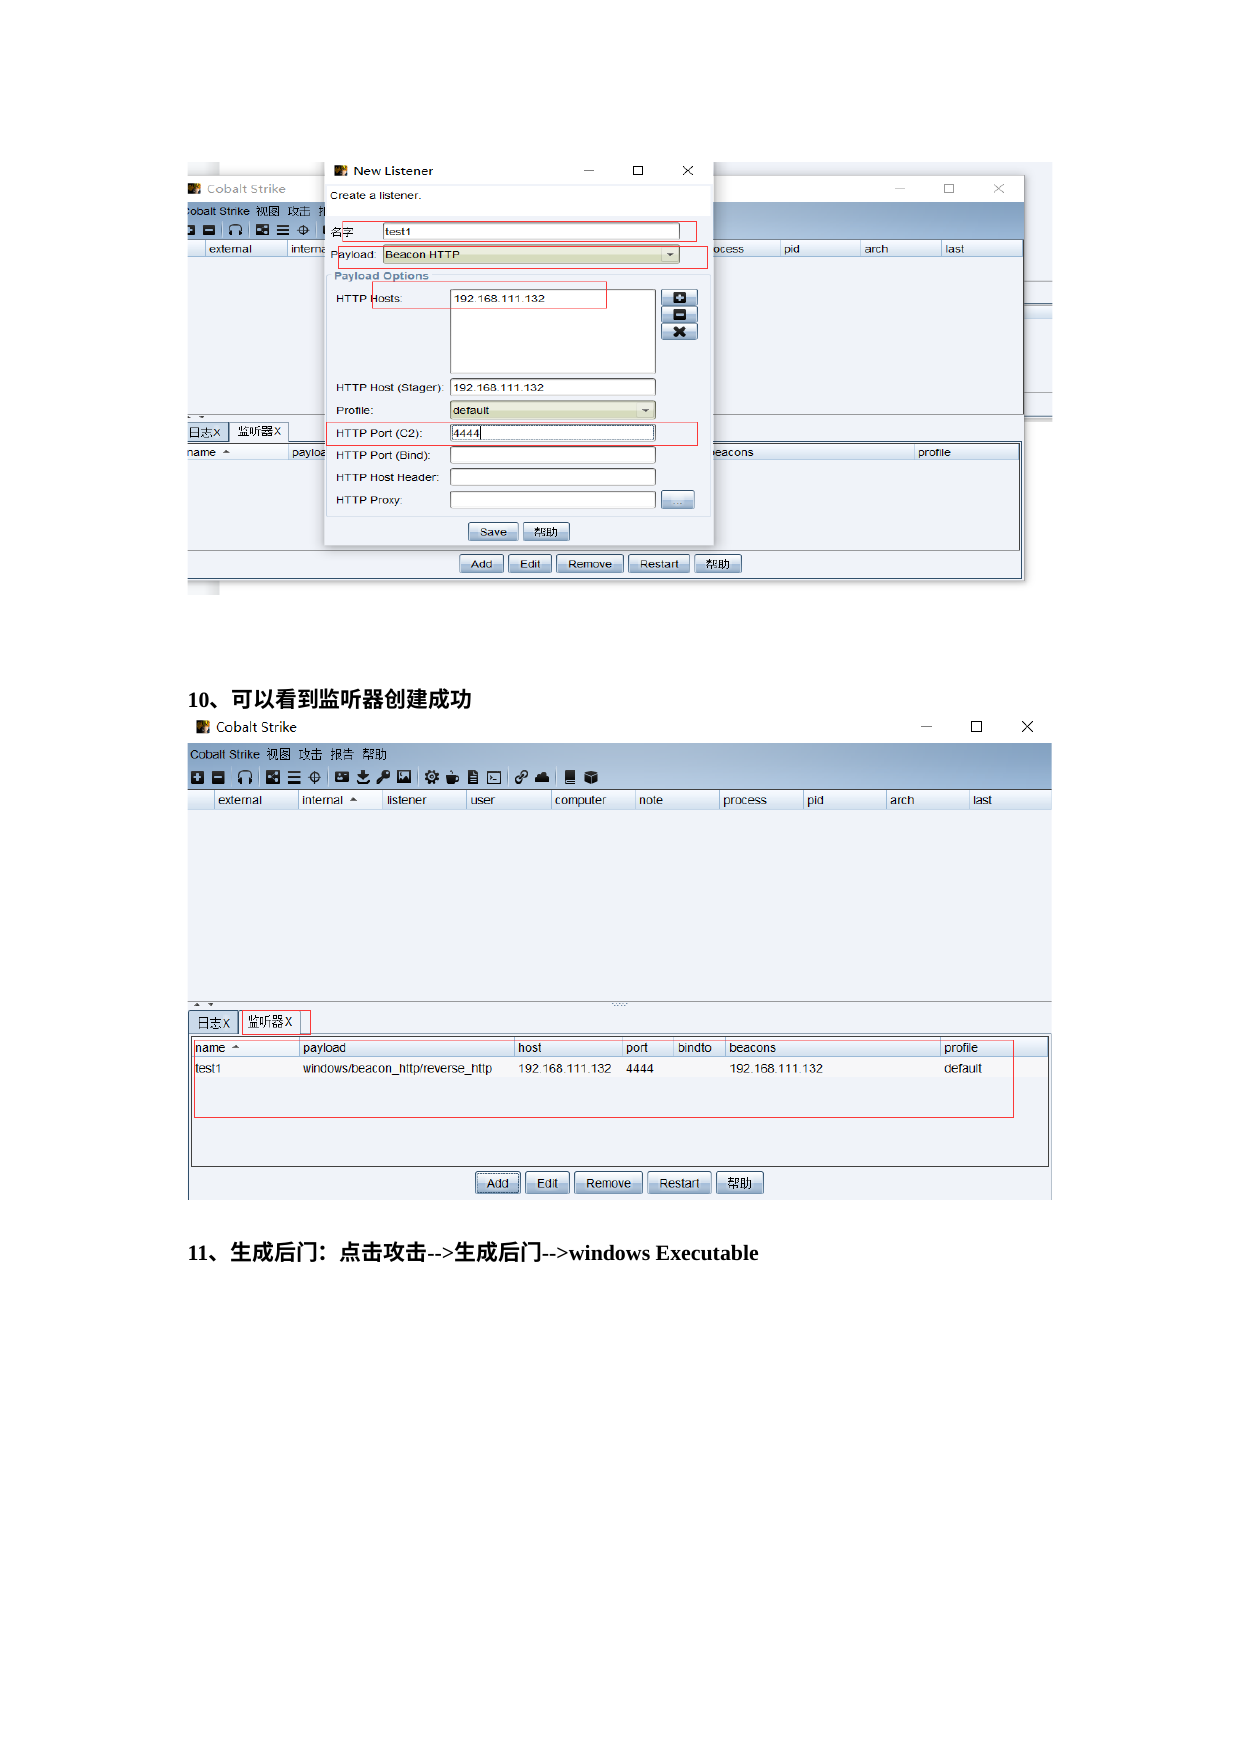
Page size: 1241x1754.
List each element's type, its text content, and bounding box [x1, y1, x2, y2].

picture [187, 162, 1053, 595]
text 11、生成后门：点击攻击-->生成后门-->windows Executable [187, 1234, 1053, 1267]
picture [187, 714, 1052, 1200]
text 10、可以看到监听器创建成功 [187, 682, 1053, 714]
